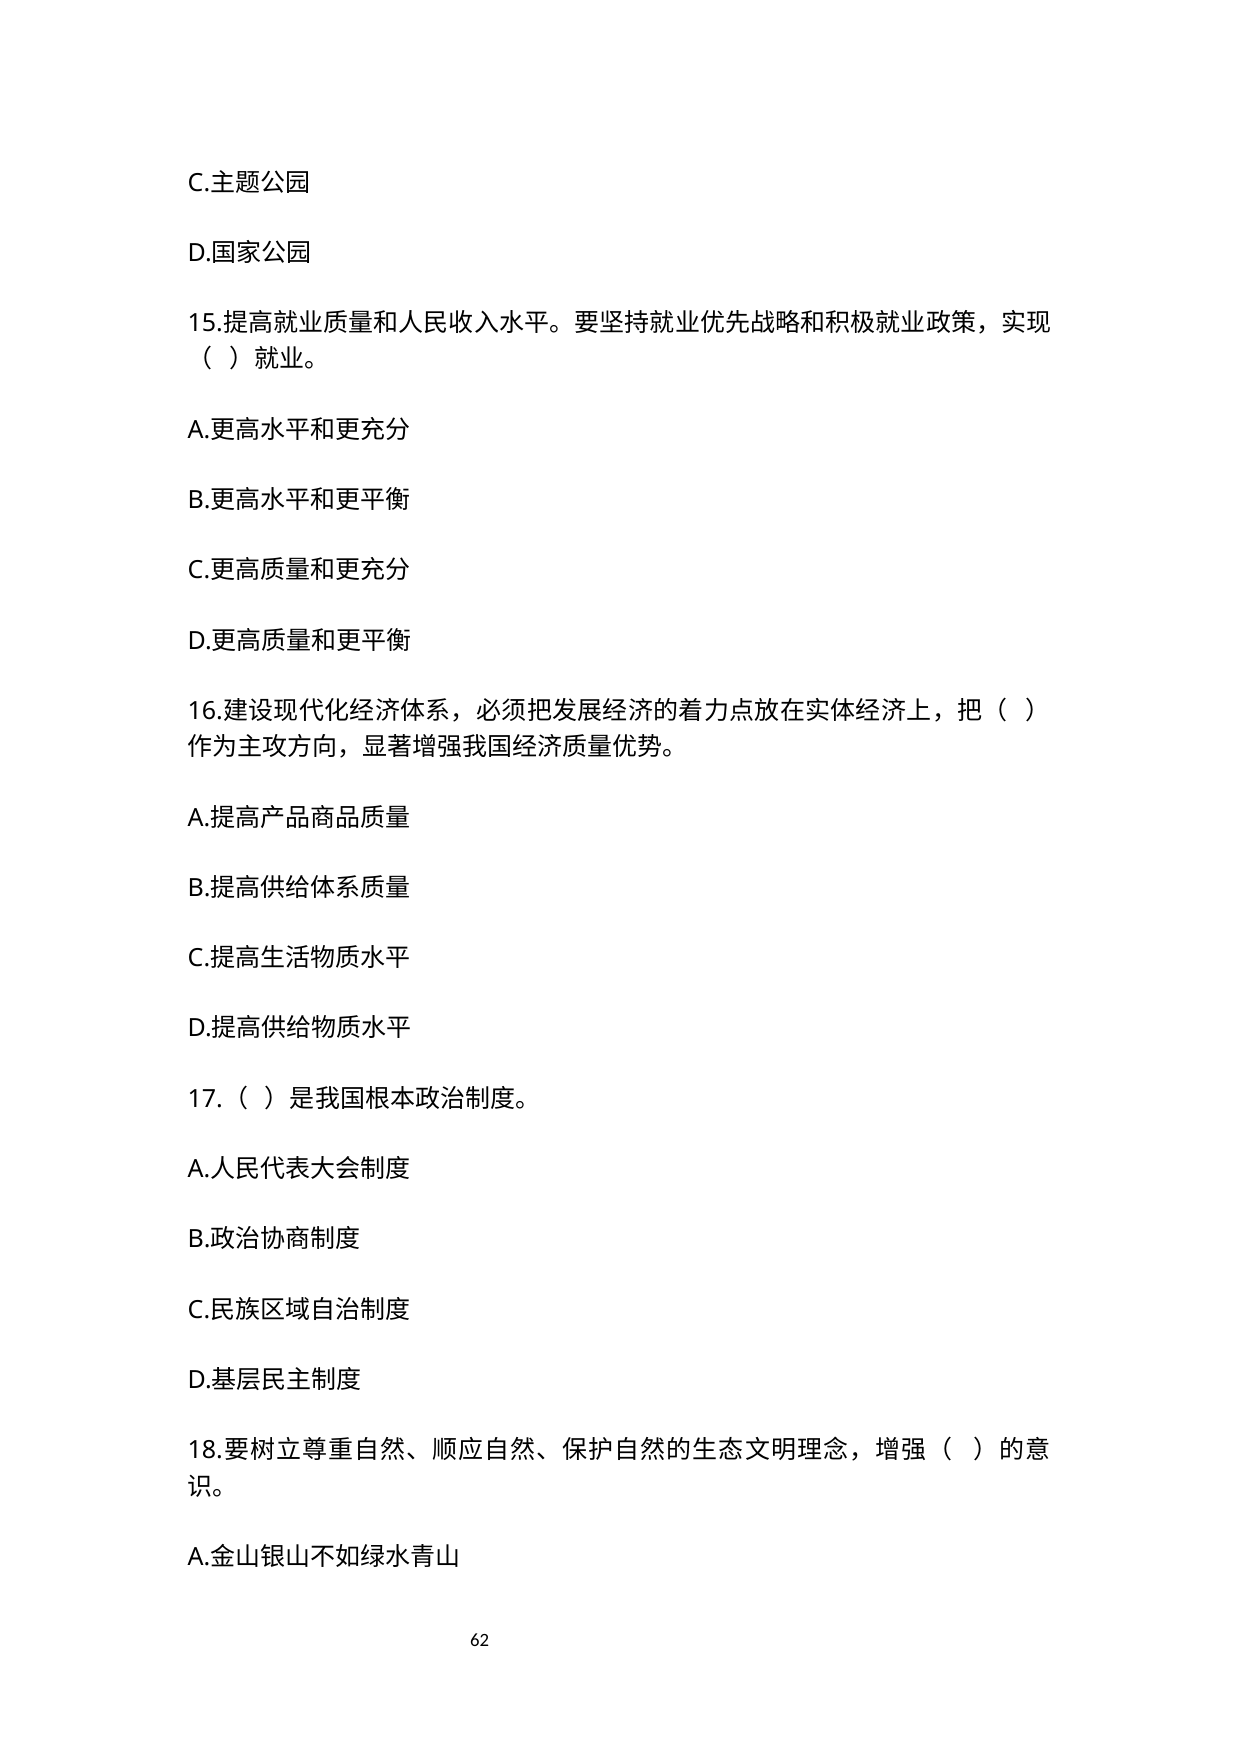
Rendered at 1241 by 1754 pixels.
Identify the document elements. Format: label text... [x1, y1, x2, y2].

list 17.（ ）是我国根本政治制度。 [187, 1078, 1053, 1114]
list 16.建设现代化经济体系，必须把发展经济的着力点放在实体经济上，把（ ）作为主攻方向，显著增强我国经济质量优势。 [187, 690, 1053, 763]
list D.更高质量和更平衡 [187, 620, 1053, 656]
list B.更高水平和更平衡 [187, 479, 1053, 516]
list 18.要树立尊重自然、顺应自然、保护自然的生态文明理念，增强（ ）的意识。 [187, 1430, 1053, 1502]
list D.国家公园 [187, 232, 1053, 268]
list B.提高供给体系质量 [187, 867, 1053, 903]
list A.更高水平和更充分 [187, 409, 1053, 445]
list C.民族区域自治制度 [187, 1289, 1053, 1325]
list A.提高产品商品质量 [187, 797, 1053, 833]
list D.提高供给物质水平 [187, 1008, 1053, 1044]
list B.政治协商制度 [187, 1219, 1053, 1255]
list C.提高生活物质水平 [187, 938, 1053, 974]
list C.更高质量和更充分 [187, 550, 1053, 586]
list C.主题公园 [187, 162, 1053, 198]
list D.基层民主制度 [187, 1359, 1053, 1396]
list A.人民代表大会制度 [187, 1148, 1053, 1185]
list 15.提高就业质量和人民收入水平。要坚持就业优先战略和积极就业政策，实现（ ）就业。 [187, 303, 1053, 375]
list A.金山银山不如绿水青山 [187, 1536, 1053, 1573]
